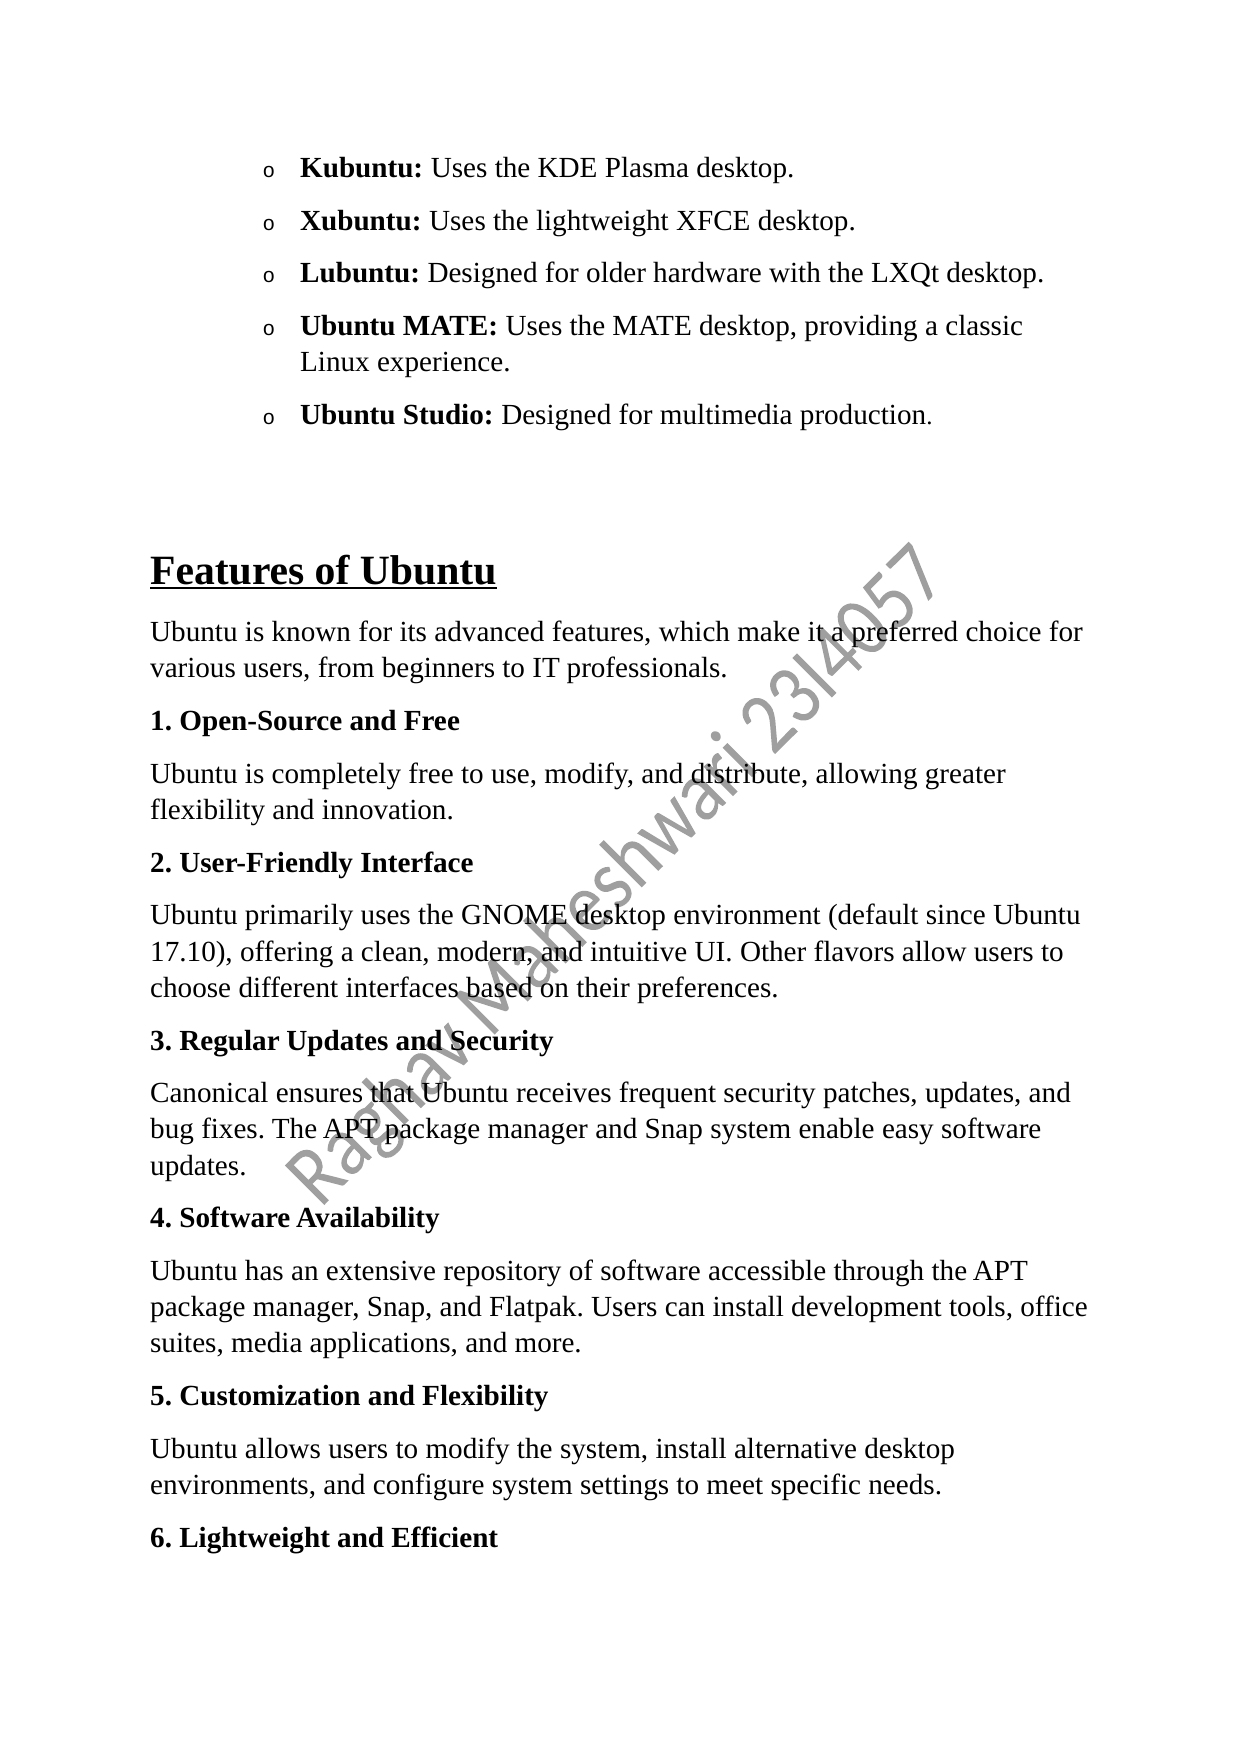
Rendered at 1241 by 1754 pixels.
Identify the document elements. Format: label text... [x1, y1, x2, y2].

text Ubuntu is known for its advanced features, which make it a preferred choice for various users, from beginners to IT professionals. [150, 614, 1090, 684]
text 5. Customization and Flexibility [150, 1378, 1090, 1412]
list Ubuntu Studio: Designed for multimedia production. [262, 397, 1090, 431]
text Ubuntu has an extensive repository of software accessible through the APT package manager, Snap, and Flatpak. Users can install development tools, office suites, media applications, and more. [150, 1253, 1090, 1359]
list Lubuntu: Designed for older hardware with the LXQt desktop. [262, 256, 1090, 289]
text Features of Ubuntu [150, 546, 1090, 593]
text 6. Lightweight and Efficient [150, 1520, 1090, 1554]
text Canonical ensures that Ubuntu receives frequent security patches, updates, and bug fixes. The APT package manager and Snap system enable easy software updates. [150, 1075, 1090, 1181]
text 4. Software Availability [150, 1201, 1090, 1234]
text 2. User-Friendly Interface [150, 845, 1090, 878]
text Ubuntu is completely free to use, modify, and distribute, allowing greater flexibility and innovation. [150, 756, 1090, 825]
text Ubuntu allows users to modify the system, install alternative desktop environments, and configure system settings to meet specific needs. [150, 1431, 1090, 1501]
text Ubuntu primarily uses the GNOME desktop environment (default since Ubuntu 17.10), offering a clean, modern, and intuitive UI. Other flavors allow users to choose different interfaces based on their preferences. [150, 897, 1090, 1003]
list Xubuntu: Uses the lightweight XFCE desktop. [262, 203, 1090, 236]
text 3. Regular Updates and Security [150, 1023, 1090, 1056]
list Ubuntu MATE: Uses the MATE desktop, providing a classic Linux experience. [262, 308, 1090, 378]
list Kubuntu: Uses the KDE Plasma desktop. [262, 150, 1090, 183]
text 1. Open-Source and Free [150, 703, 1090, 736]
